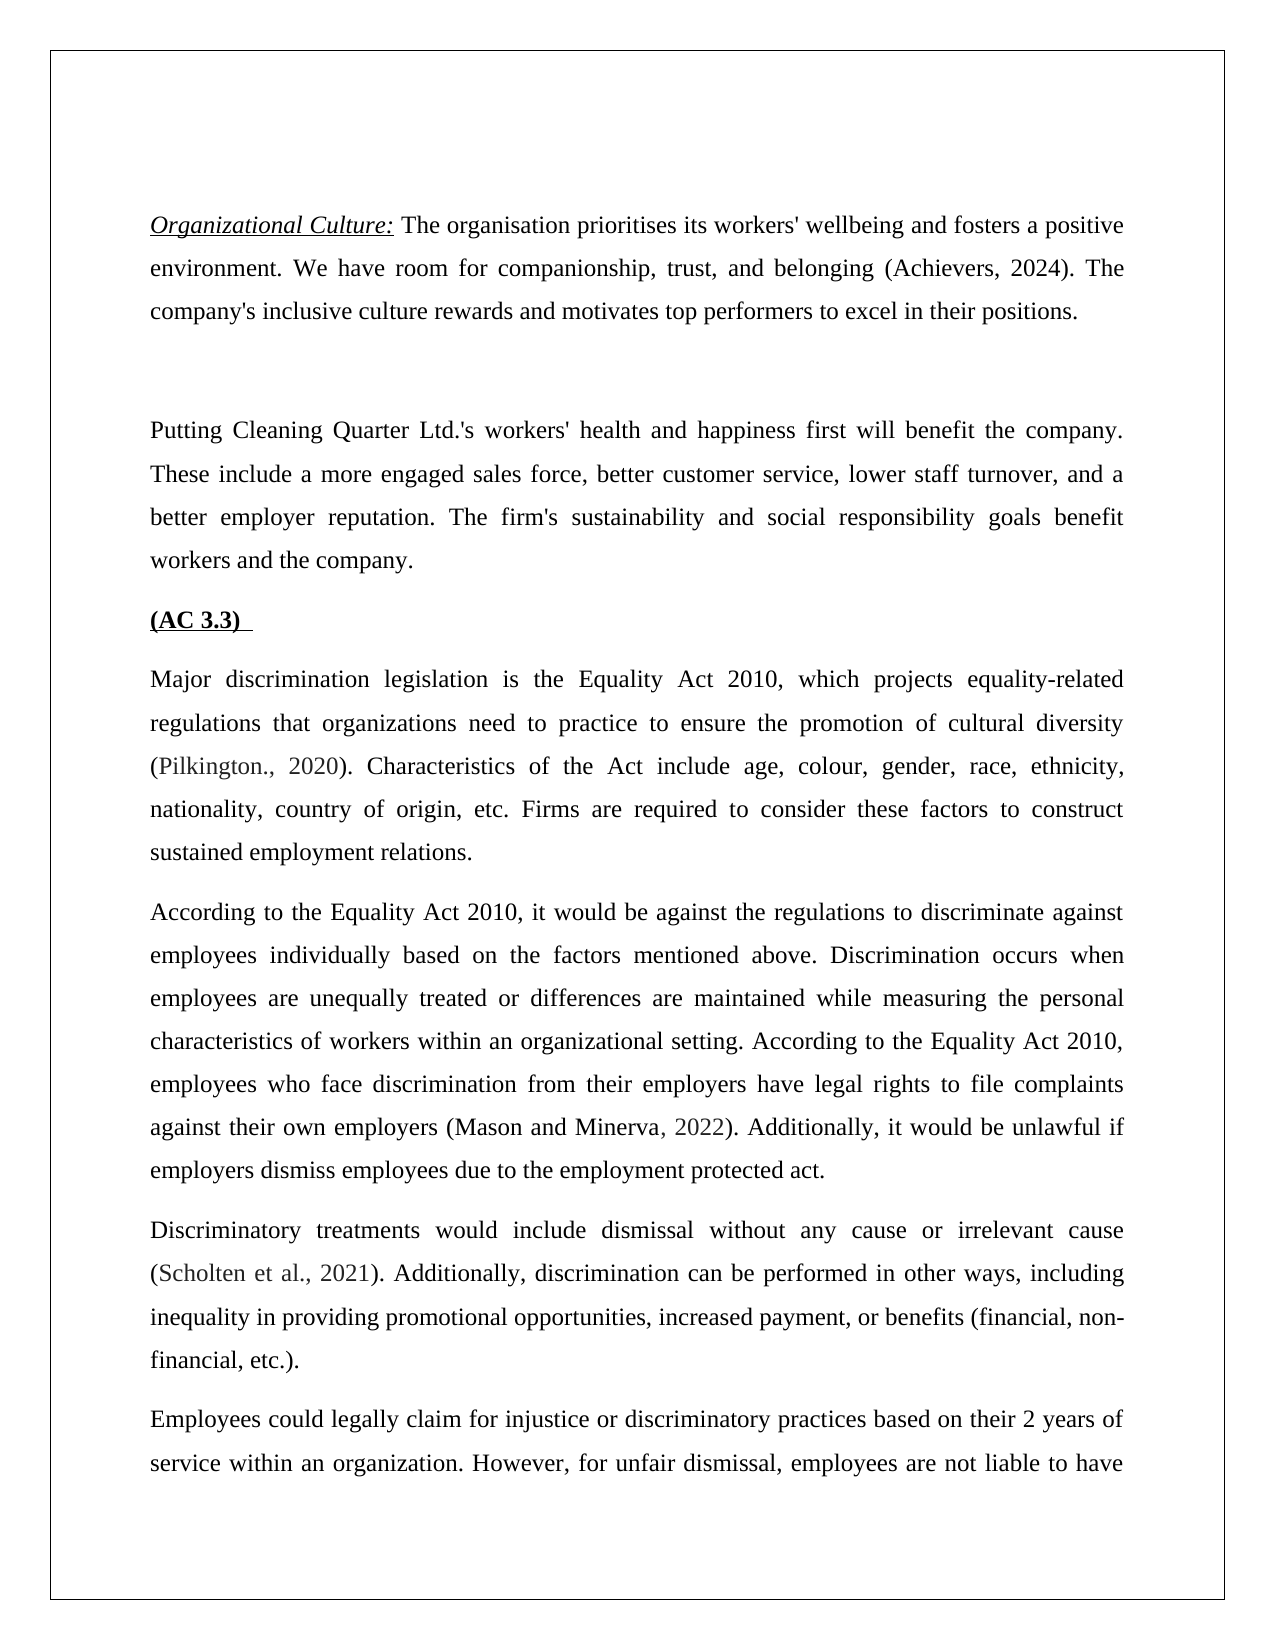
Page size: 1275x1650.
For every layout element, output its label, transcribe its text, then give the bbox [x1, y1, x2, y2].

text According to the Equality Act 2010, it would be against the regulations to discriminate against employees individually based on the factors mentioned above. Discrimination occurs when employees are unequally treated or differences are maintained while measuring the personal characteristics of workers within an organizational setting. According to the Equality Act 2010, employees who face discrimination from their employers have legal rights to file complaints against their own employers (Mason and Minerva, 2022). Additionally, it would be unlawful if employers dismiss employees due to the employment protected act. [150, 897, 1125, 1184]
text Major discrimination legislation is the Equality Act 2010, which projects equality-related regulations that organizations need to practice to ensure the promotion of cultural diversity (Pilkington., 2020). Characteristics of the Act include age, colour, gender, race, ethnicity, nationality, country of origin, etc. Firms are required to consider these factors to construct sustained employment relations. [150, 664, 1125, 866]
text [150, 1404, 1125, 1476]
text Discriminatory treatments would include dismissal without any cause or irrelevant cause (Scholten et al., 2021). Additionally, discrimination can be performed in other ways, including inequality in providing promotional opportunities, increased payment, or benefits (financial, non-financial, etc.). [150, 1215, 1125, 1373]
text (AC 3.3) [150, 605, 1125, 633]
text Putting Cleaning Quarter Ltd.'s workers' health and happiness first will benefit the company. These include a more engaged sales force, better customer service, lower staff turnover, and a better employer reputation. The firm's sustainability and social responsibility goals benefit workers and the company. [150, 416, 1125, 574]
text Organizational Culture: The organisation prioritises its workers' wellbeing and fosters a positive environment. We have room for companionship, trust, and belonging (Achievers, 2024). The company's inclusive culture rewards and motivates top performers to excel in their positions. [150, 210, 1125, 325]
